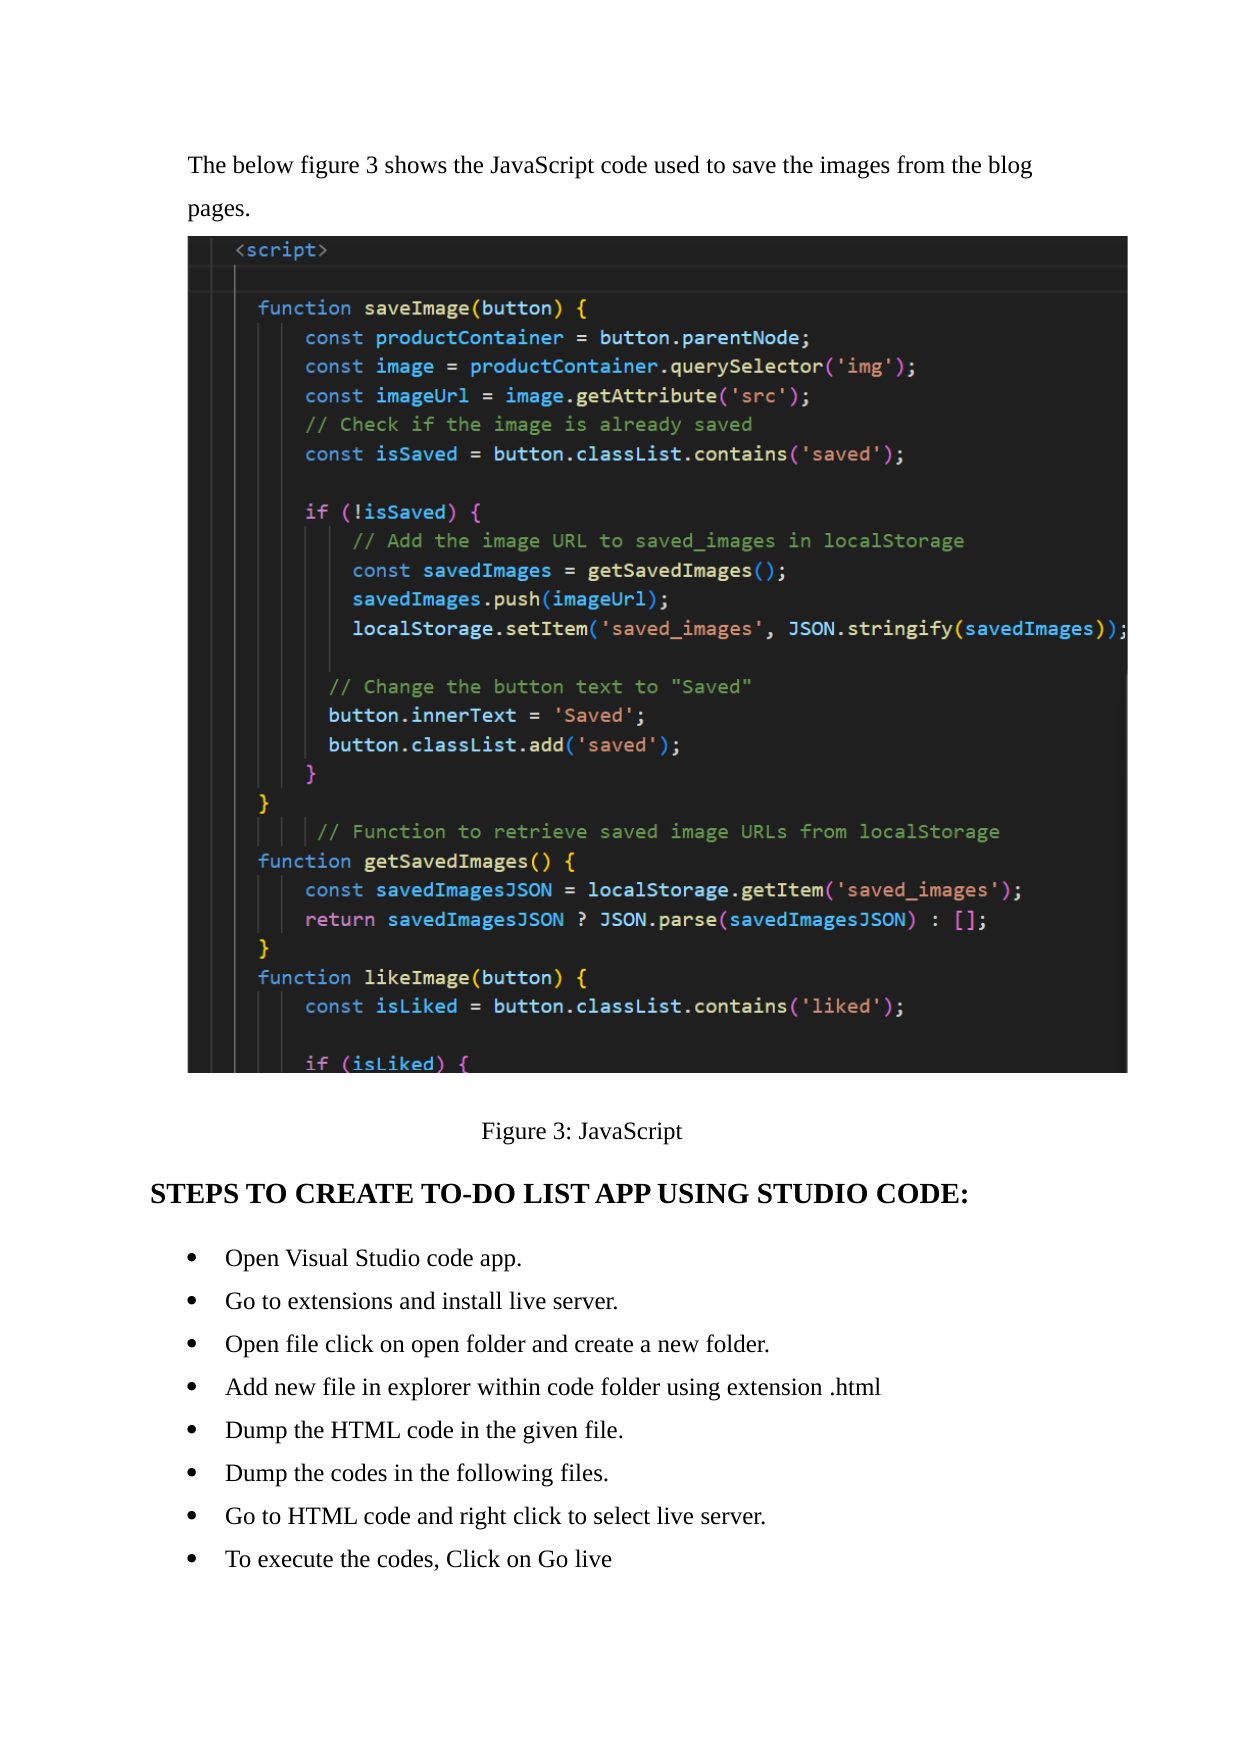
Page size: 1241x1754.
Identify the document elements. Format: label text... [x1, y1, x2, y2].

list Go to extensions and install live server. [187, 1286, 1090, 1314]
list Open file click on open folder and create a new folder. [187, 1329, 1090, 1358]
list Open Visual Studio code app. [187, 1243, 1090, 1271]
list Figure 3: JavaScript [225, 1116, 1090, 1145]
list Dump the codes in the following files. [187, 1458, 1090, 1487]
picture [187, 236, 1128, 1073]
text STEPS TO CREATE TO-DO LIST APP USING STUDIO CODE: [150, 1176, 1090, 1209]
list Add new file in explorer within code folder using extension .html [187, 1372, 1090, 1401]
list Go to HTML code and right click to select live server. [187, 1501, 1090, 1530]
text The below figure 3 shows the JavaScript code used to save the images from the blog pages. [187, 150, 1090, 236]
list To execute the codes, Click on Go live [187, 1544, 1090, 1573]
list Dump the HTML code in the given file. [187, 1415, 1090, 1444]
